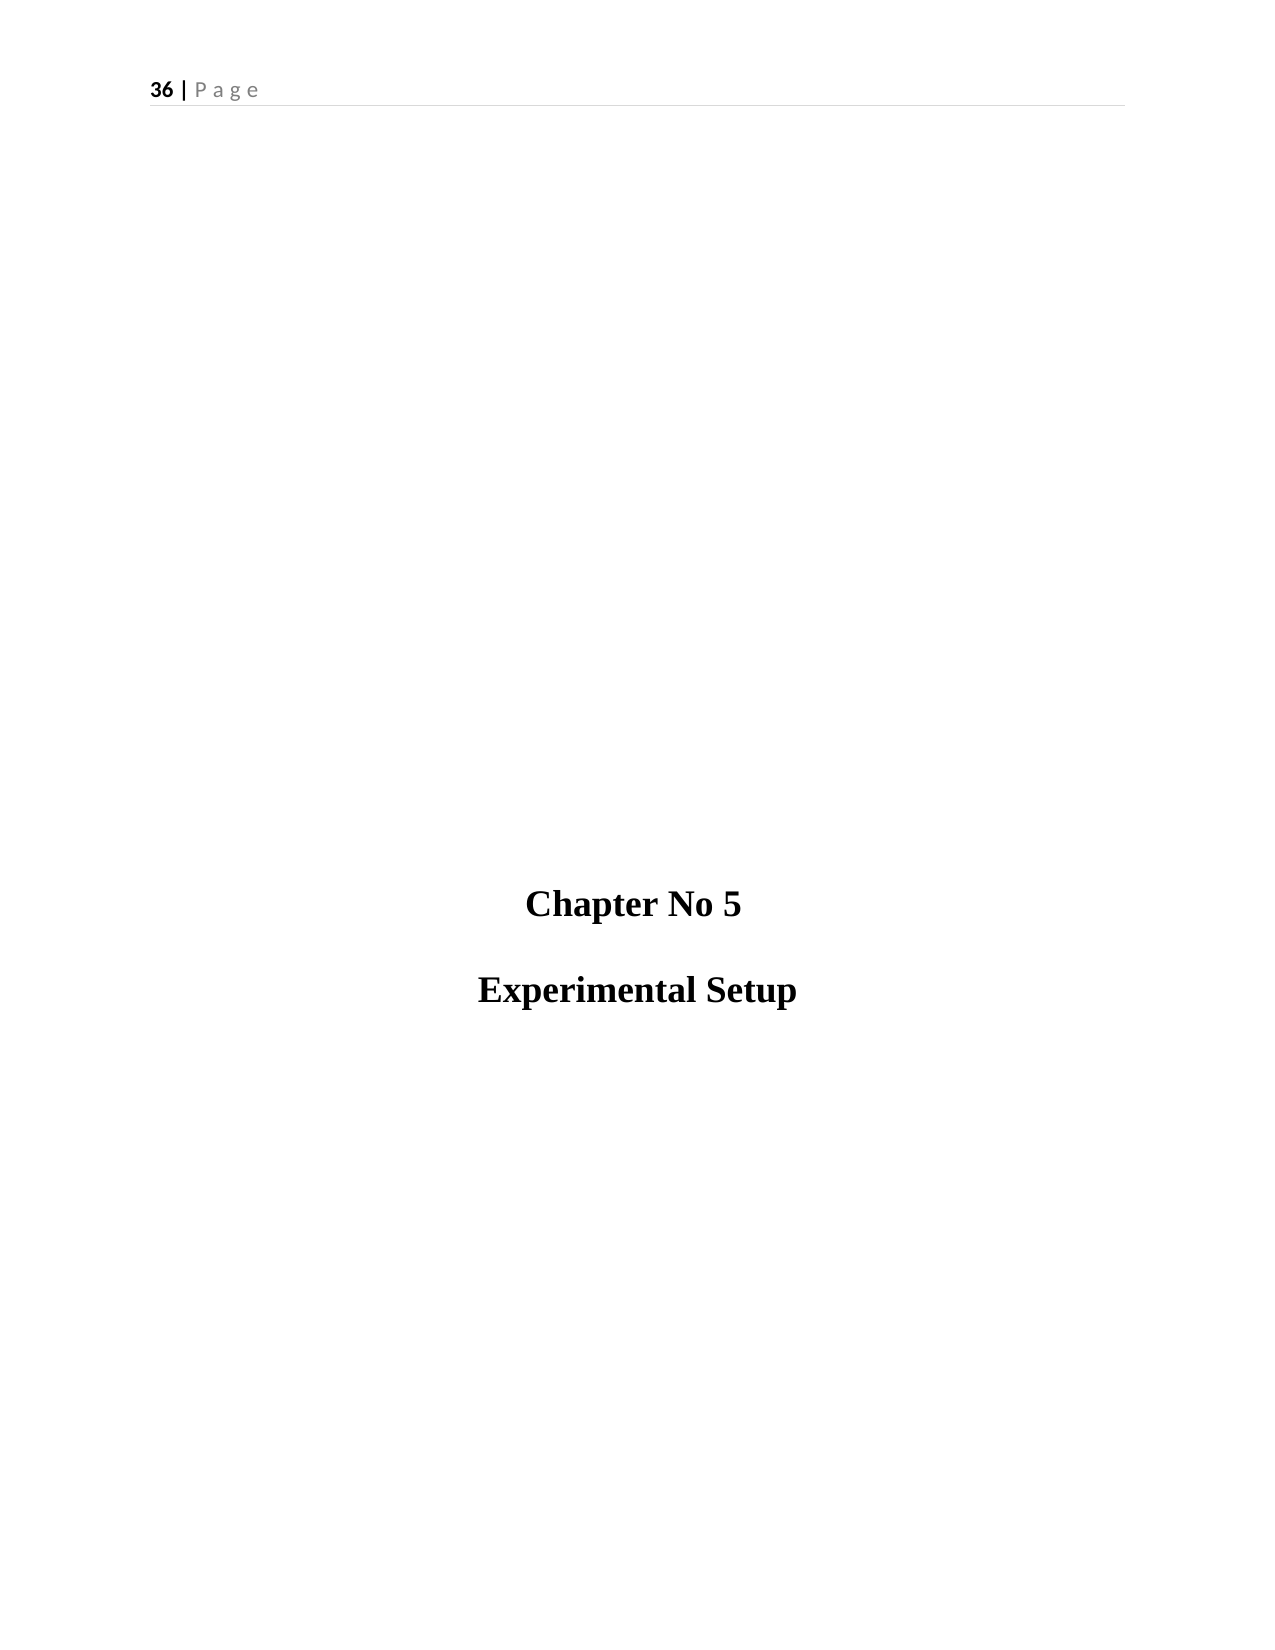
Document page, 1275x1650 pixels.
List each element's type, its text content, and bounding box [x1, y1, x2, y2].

text Chapter No 5 [525, 882, 1125, 925]
text Experimental Setup [150, 968, 1125, 1011]
